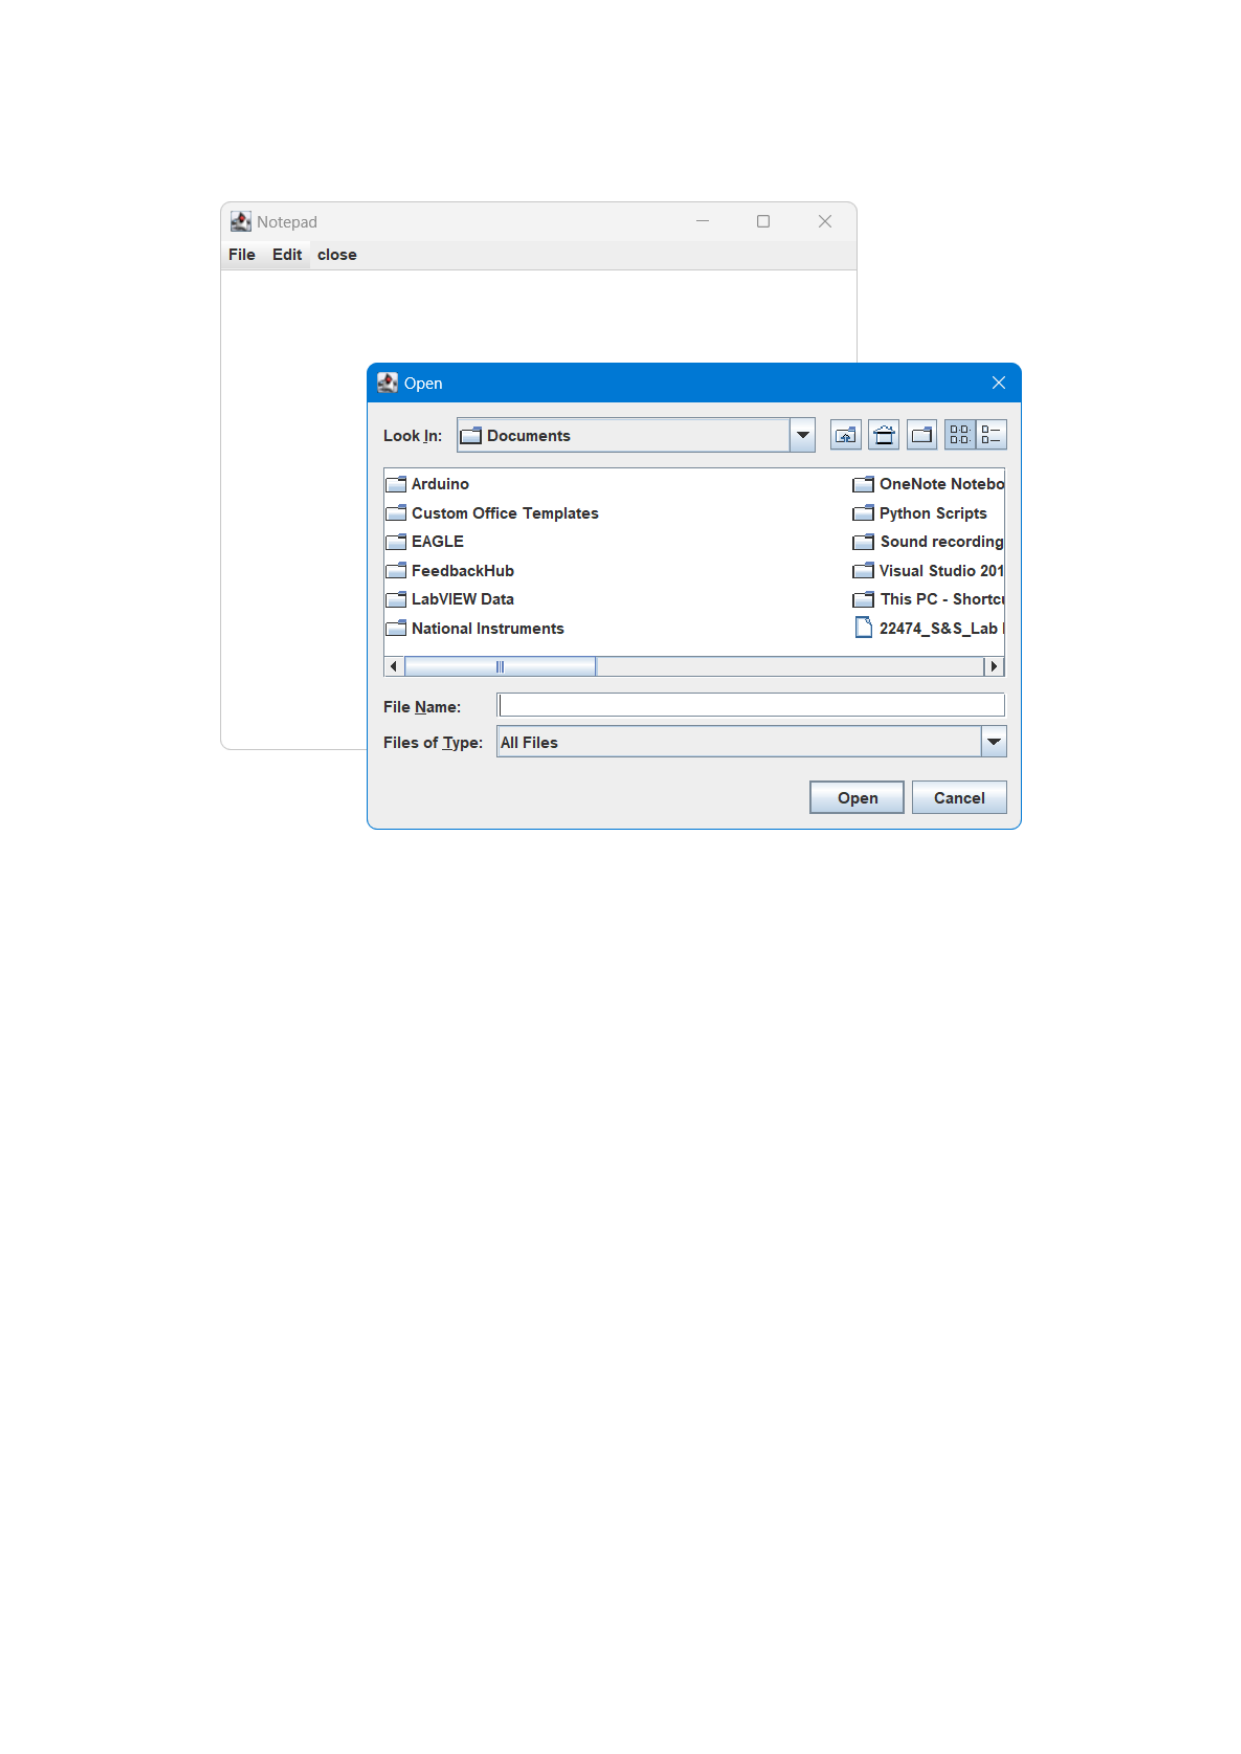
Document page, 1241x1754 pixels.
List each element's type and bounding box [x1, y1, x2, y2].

picture [150, 150, 1091, 880]
